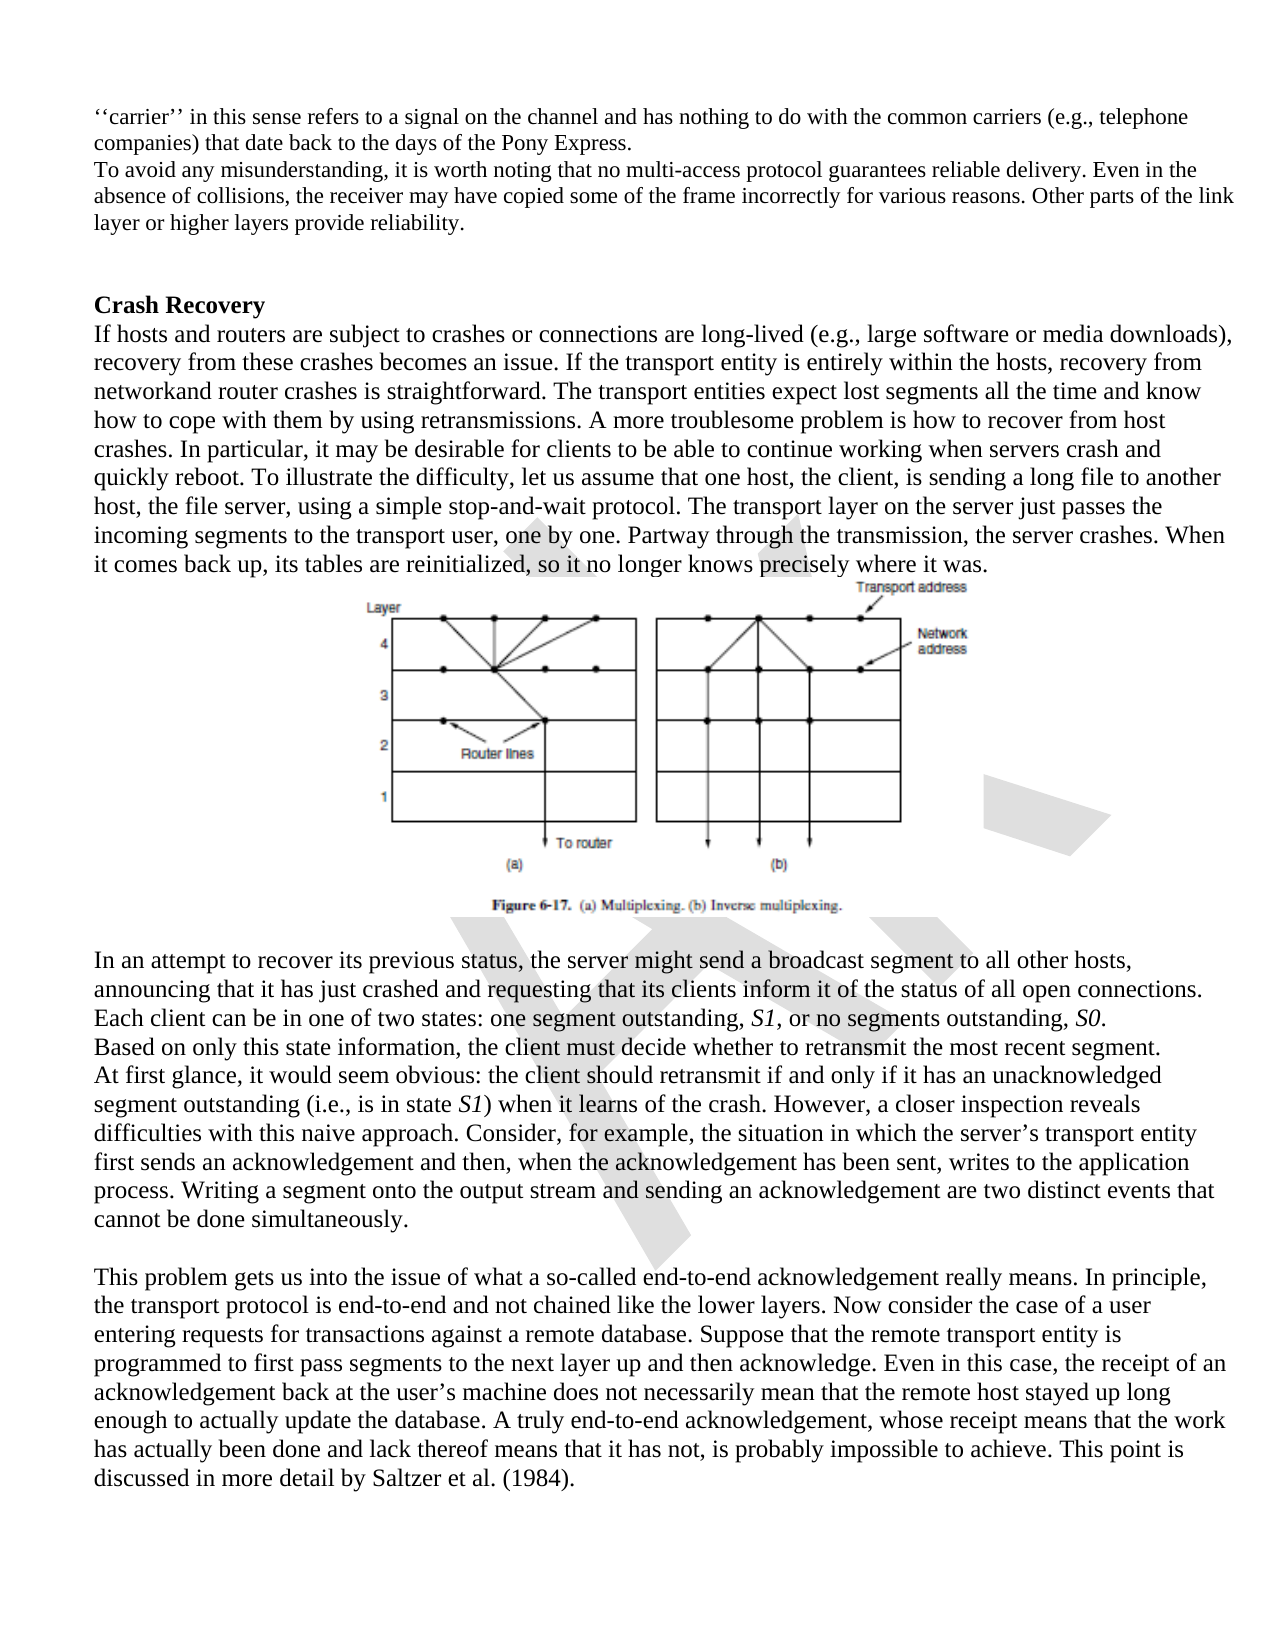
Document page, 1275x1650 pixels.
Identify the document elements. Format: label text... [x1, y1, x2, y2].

text This problem gets us into the issue of what a so-called end-to-end acknowledgement really means. In principle, the transport protocol is end-to-end and not chained like the lower layers. Now consider the case of a user entering requests for transactions against a remote database. Suppose that the remote transport entity is programmed to first pass segments to the next layer up and then acknowledge. Even in this case, the receipt of an acknowledgement back at the user’s machine does not necessarily mean that the remote host stayed up long enough to actually update the database. A truly end-to-end acknowledgement, whose receipt means that the work has actually been done and lack thereof means that it has not, is probably impossible to achieve. This point is discussed in more detail by Saltzer et al. (1984). [94, 1262, 1237, 1492]
text Crash Recovery [94, 290, 1237, 319]
text To avoid any misunderstanding, it is worth noting that no multi-access protocol guarantees reliable delivery. Even in the absence of collisions, the receiver may have copied some of the frame incorrectly for various reasons. Other parts of the link layer or higher layers provide reliability. [94, 156, 1237, 235]
text In an attempt to recover its previous status, the server might send a broadcast segment to all other hosts, announcing that it has just crashed and requesting that its clients inform it of the status of all open connections. Each client can be in one of two states: one segment outstanding, S1, or no segments outstanding, S0. [94, 946, 1237, 1032]
text At first glance, it would seem obvious: the client should retransmit if and only if it has an unacknowledged segment outstanding (i.e., is in state S1) when it learns of the crash. However, a closer inspection reveals difficulties with this naive approach. Consider, for example, the situation in which the server’s transport entity first sends an acknowledgement and then, when the acknowledgement has been sent, writes to the application process. Writing a segment onto the output stream and sending an acknowledgement are two distinct events that cannot be done simultaneously. [94, 1061, 1237, 1233]
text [94, 103, 1237, 156]
text If hosts and routers are subject to crashes or connections are long-lived (e.g., large software or media downloads), recovery from these crashes becomes an issue. If the transport entity is entirely within the hosts, recovery from networkand router crashes is straightforward. The transport entities expect lost segments all the time and know how to cope with them by using retransmissions. A more troublesome problem is how to recover from host crashes. In particular, it may be desirable for clients to be able to continue working when servers crash and quickly reboot. To illustrate the difficulty, let us assume that one host, the client, is sending a long file to another host, the file server, using a simple stop-and-wait protocol. The transport layer on the server just passes the incoming segments to the transport user, one by one. Partway through the transmission, the server crashes. When it comes back up, its tables are reinitialized, so it no longer knows precisely where it was. [94, 319, 1237, 577]
text Based on only this state information, the client must decide whether to retransmit the most recent segment. [94, 1032, 1237, 1061]
